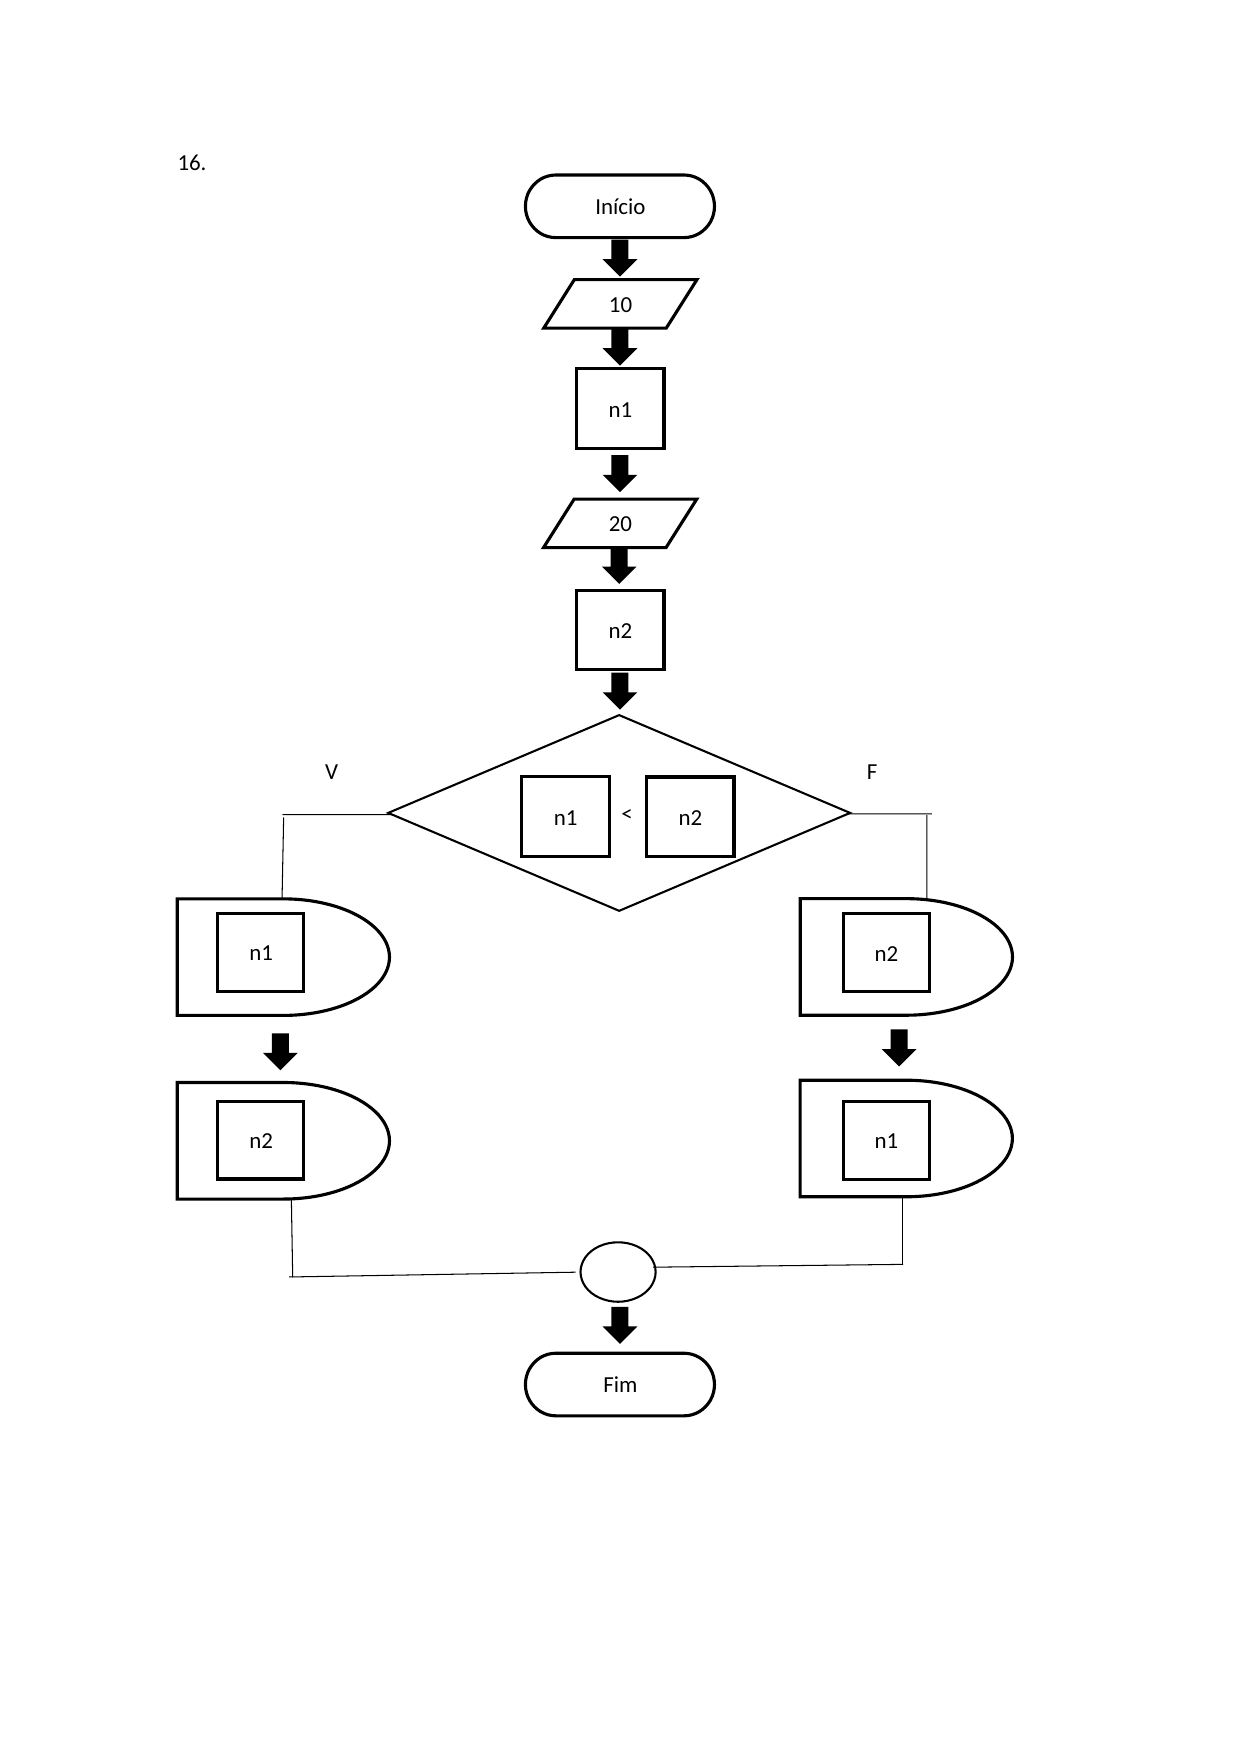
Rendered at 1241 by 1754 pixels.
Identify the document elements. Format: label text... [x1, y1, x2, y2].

text V F [177, 757, 515, 785]
text V F [724, 757, 1063, 785]
text 16. [177, 148, 1063, 176]
